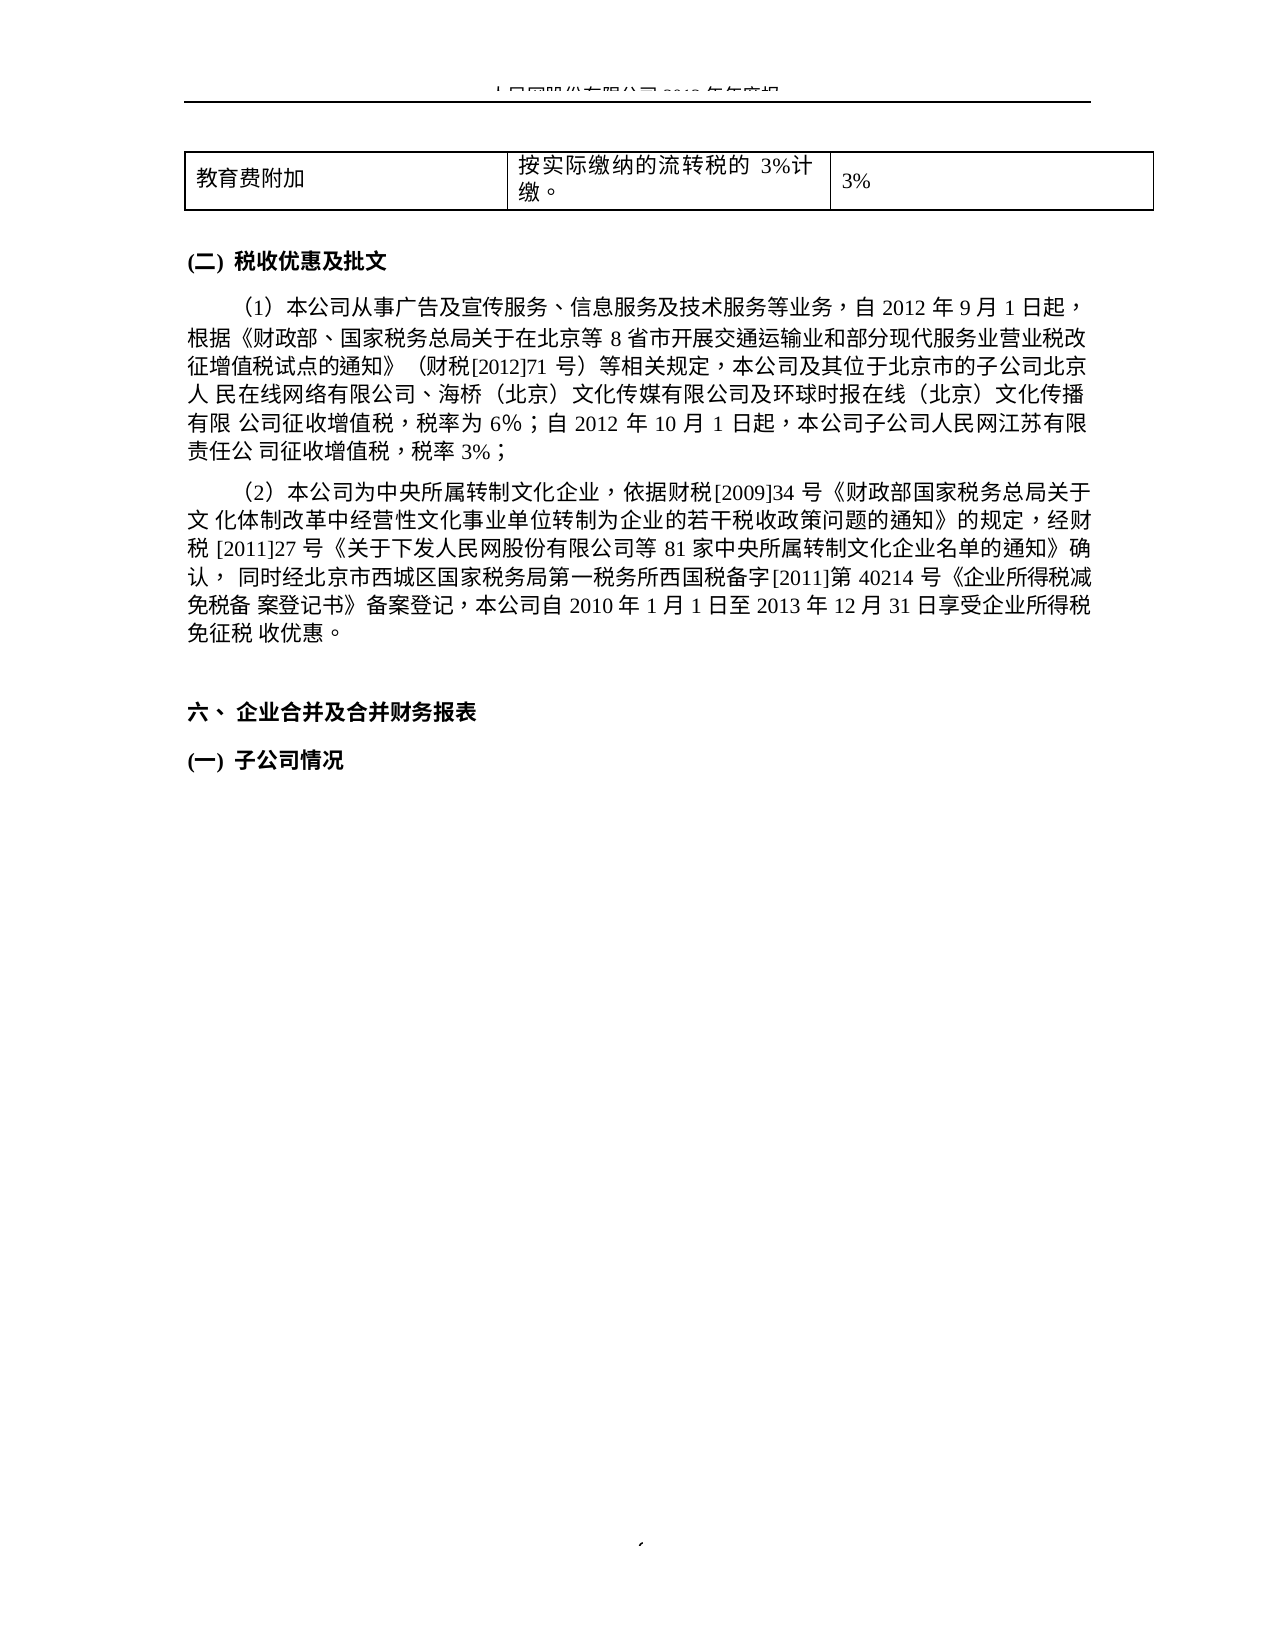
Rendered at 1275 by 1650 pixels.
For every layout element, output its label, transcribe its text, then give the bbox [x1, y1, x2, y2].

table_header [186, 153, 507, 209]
text (二) 税收优惠及批文 [187, 246, 1169, 276]
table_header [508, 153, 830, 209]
text （2）本公司为中央所属转制文化企业，依据财税[2009]34 号《财政部国家税务总局关于文 化体制改革中经营性文化事业单位转制为企业的若干税收政策问题的通知》的规定，经财税 [2011]27 号《关于下发人民网股份有限公司等 81 家中央所属转制文化企业名单的通知》确认， 同时经北京市西城区国家税务局第一税务所西国税备字[2011]第 40214 号《企业所得税减免税备 案登记书》备案登记，本公司自 2010 年 1 月 1 日至 2013 年 12 月 31 日享受企业所得税免征税 收优惠。 [187, 478, 1093, 648]
text （1）本公司从事广告及宣传服务、信息服务及技术服务等业务，自 2012 年 9 月 1 日起， [231, 292, 1100, 322]
subtitle 六、 企业合并及合并财务报表 [187, 697, 1169, 727]
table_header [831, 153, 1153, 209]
text 根据《财政部、国家税务总局关于在北京等 8 省市开展交通运输业和部分现代服务业营业税改 征增值税试点的通知》（财税[2012]71 号）等相关规定，本公司及其位于北京市的子公司北京人 民在线网络有限公司、海桥（北京）文化传媒有限公司及环球时报在线（北京）文化传播有限 公司征收增值税，税率为 6％；自 2012 年 10 月 1 日起，本公司子公司人民网江苏有限责任公 司征收增值税，税率 3%； [187, 323, 1088, 465]
text (一) 子公司情况 [187, 744, 1169, 774]
